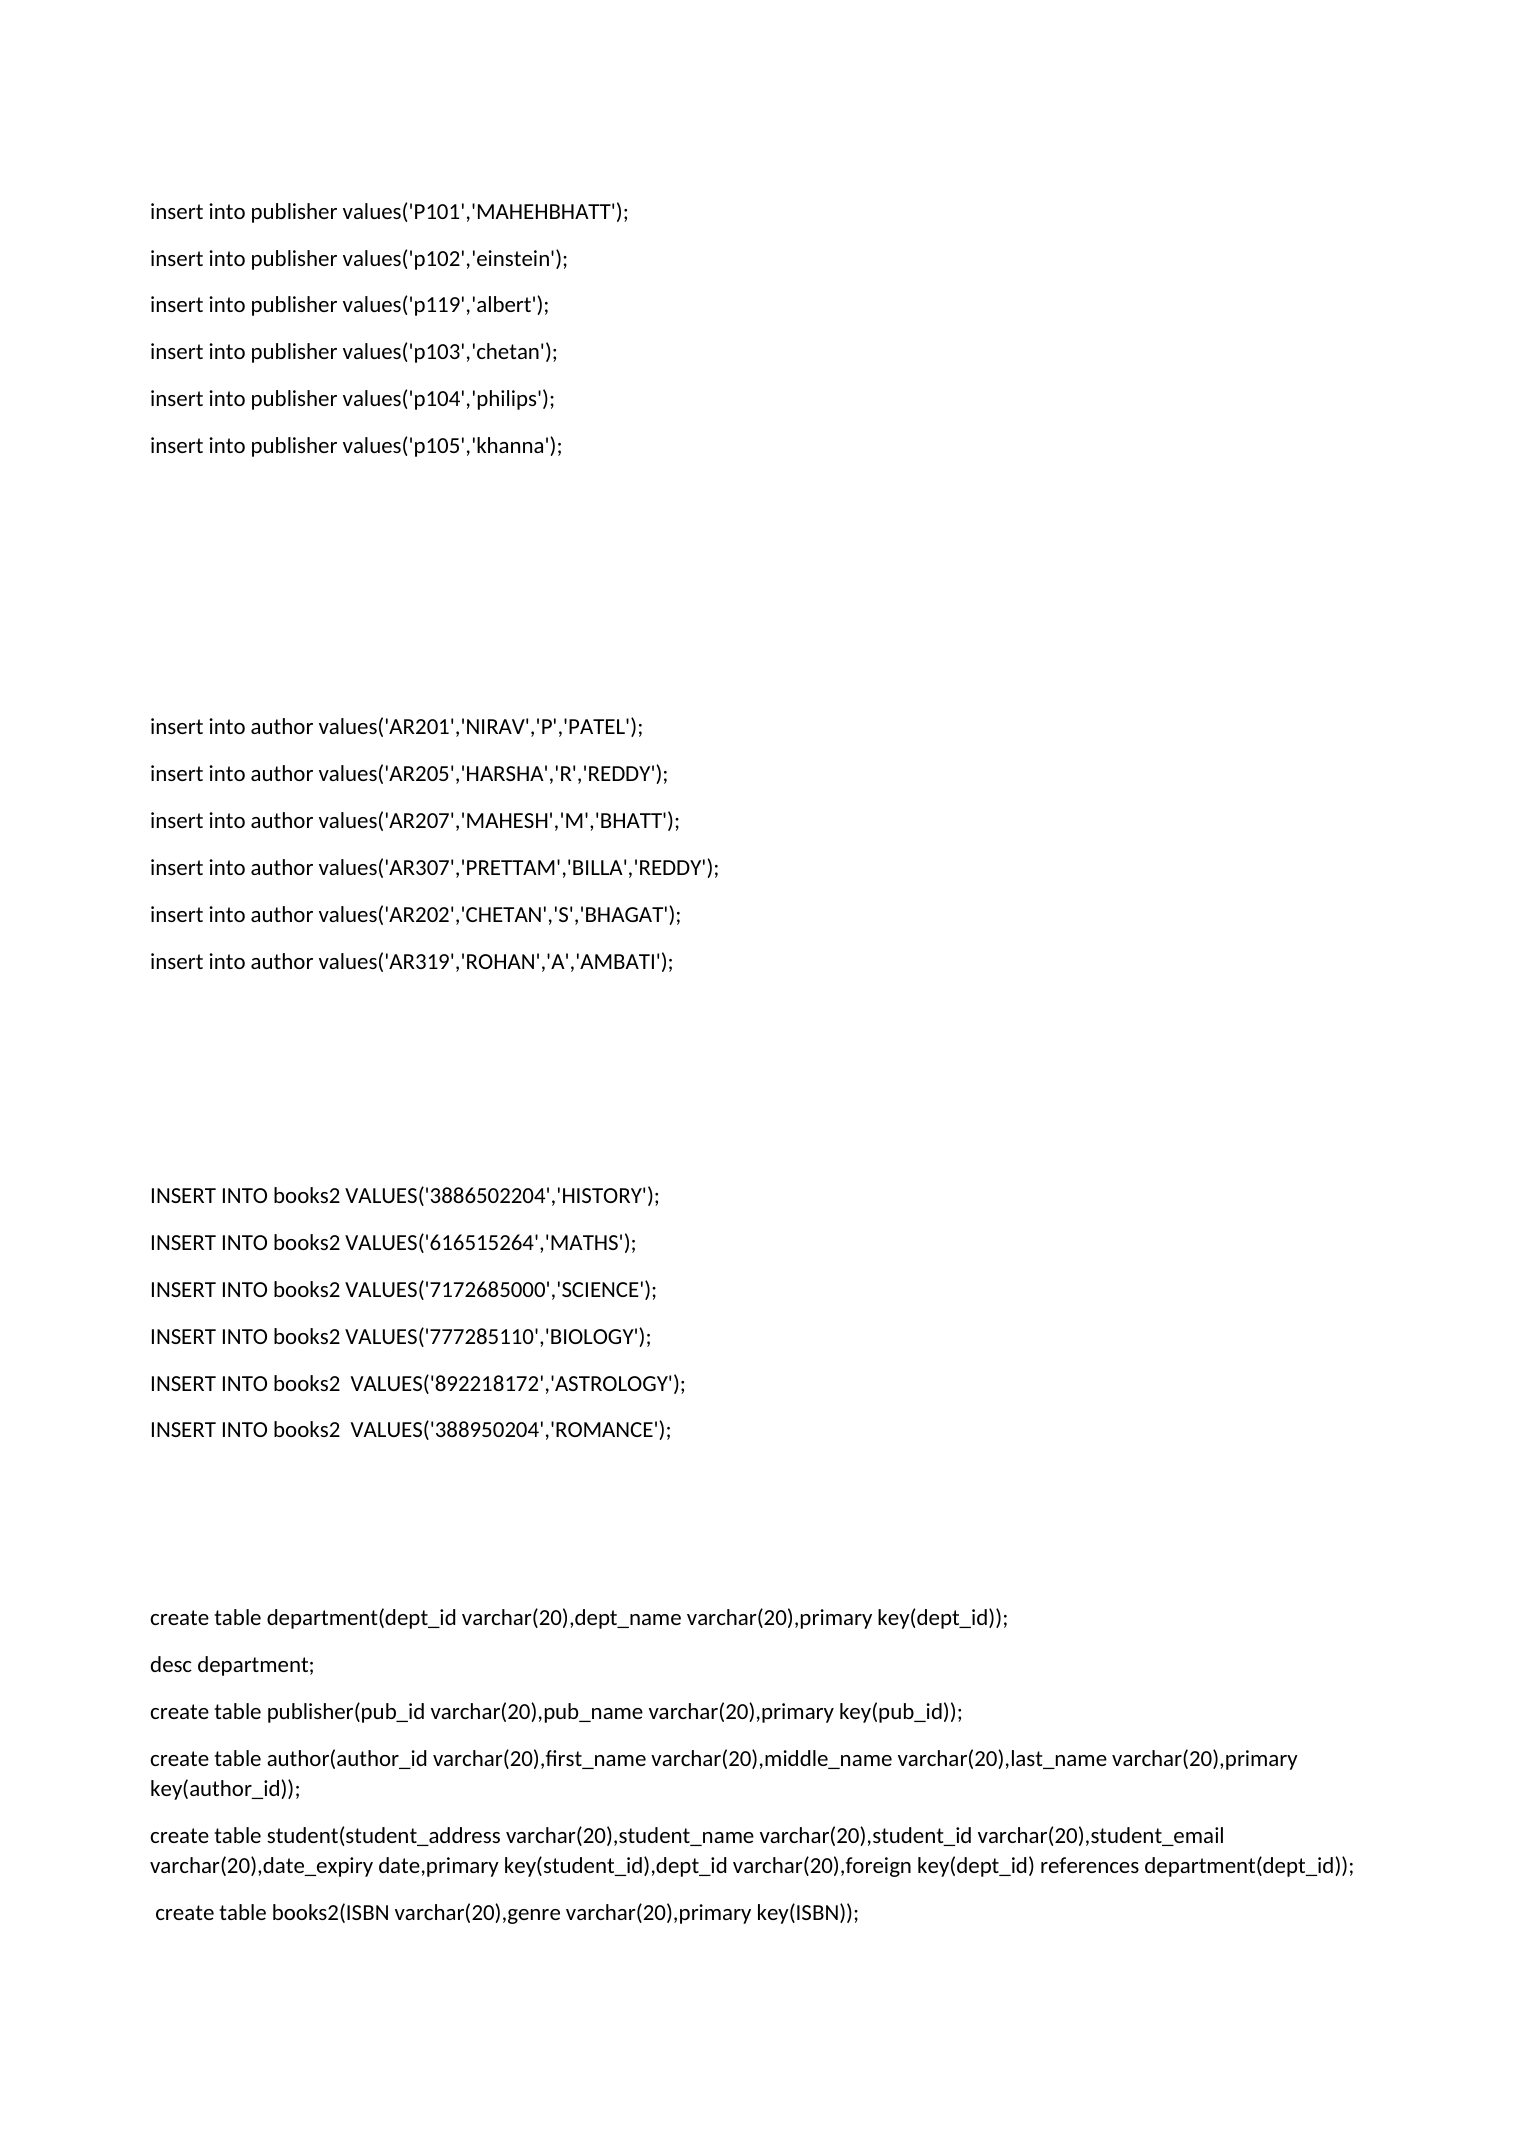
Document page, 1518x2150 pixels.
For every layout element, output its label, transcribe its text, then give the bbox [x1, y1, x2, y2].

text INSERT INTO books2 VALUES('616515264','MATHS'); [150, 1228, 1368, 1256]
text insert into author values('AR319','ROHAN','A','AMBATI'); [150, 947, 1368, 975]
text create table department(dept_id varchar(20),dept_name varchar(20),primary key(dept_id)); [150, 1603, 1368, 1631]
text insert into author values('AR201','NIRAV','P','PATEL'); [150, 712, 1368, 741]
text insert into publisher values('p105','khanna'); [150, 431, 1368, 459]
text INSERT INTO books2 VALUES('777285110','BIOLOGY'); [150, 1322, 1368, 1350]
text INSERT INTO books2 VALUES('7172685000','SCIENCE'); [150, 1275, 1368, 1303]
text insert into publisher values('p103','chetan'); [150, 337, 1368, 366]
text create table student(student_address varchar(20),student_name varchar(20),student_id varchar(20),student_email varchar(20),date_expiry date,primary key(student_id),dept_id varchar(20),foreign key(dept_id) references department(dept_id)); [150, 1821, 1368, 1879]
text insert into publisher values('P101','MAHEHBHATT'); [150, 197, 1368, 225]
text desc department; [150, 1650, 1368, 1678]
text create table publisher(pub_id varchar(20),pub_name varchar(20),primary key(pub_id)); [150, 1697, 1368, 1725]
text insert into author values('AR307','PRETTAM','BILLA','REDDY'); [150, 853, 1368, 881]
text create table author(author_id varchar(20),first_name varchar(20),middle_name varchar(20),last_name varchar(20),primary key(author_id)); [150, 1744, 1368, 1802]
text INSERT INTO books2 VALUES('388950204','ROMANCE'); [150, 1416, 1368, 1444]
text INSERT INTO books2 VALUES('3886502204','HISTORY'); [150, 1181, 1368, 1209]
text create table books2(ISBN varchar(20),genre varchar(20),primary key(ISBN)); [150, 1898, 1368, 1926]
text INSERT INTO books2 VALUES('892218172','ASTROLOGY'); [150, 1369, 1368, 1397]
text insert into publisher values('p102','einstein'); [150, 244, 1368, 272]
text insert into publisher values('p104','philips'); [150, 384, 1368, 412]
text insert into publisher values('p119','albert'); [150, 291, 1368, 319]
text insert into author values('AR202','CHETAN','S','BHAGAT'); [150, 900, 1368, 928]
text insert into author values('AR205','HARSHA','R','REDDY'); [150, 759, 1368, 787]
text insert into author values('AR207','MAHESH','M','BHATT'); [150, 806, 1368, 834]
